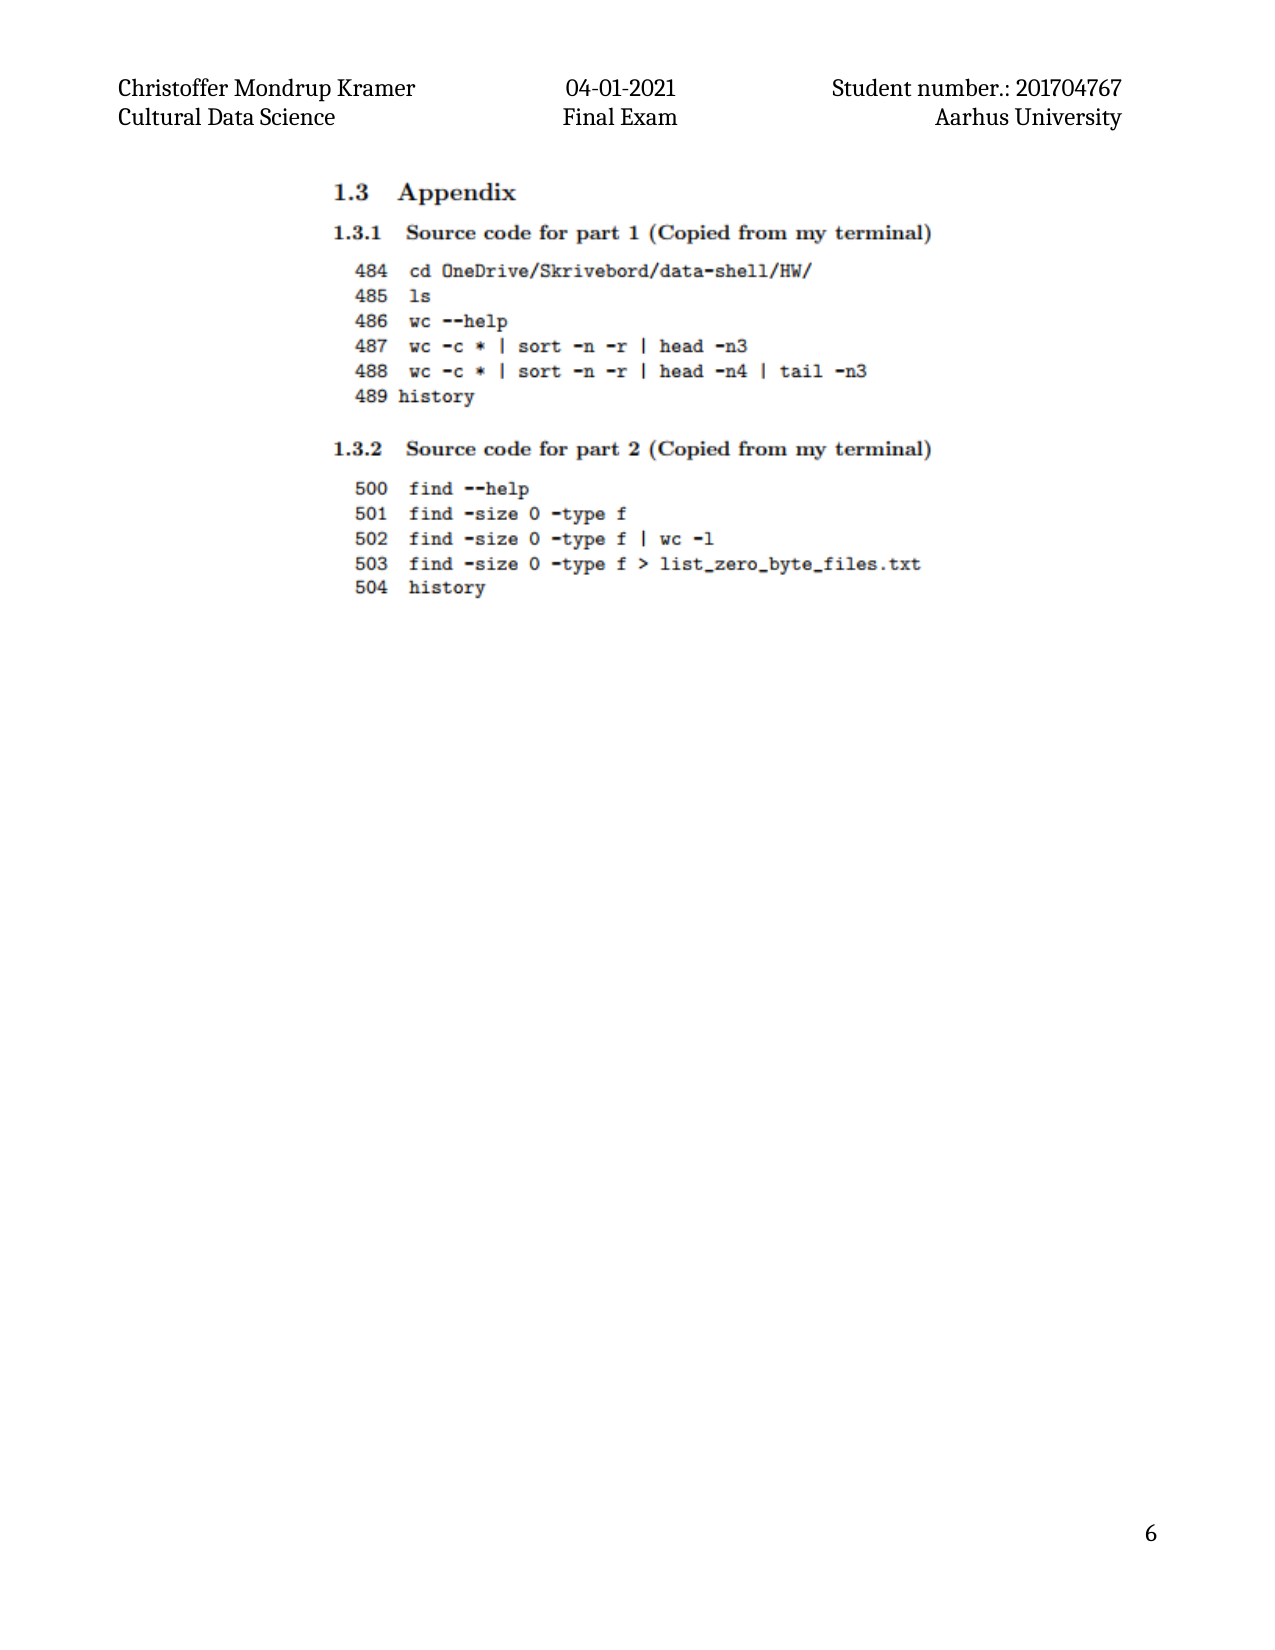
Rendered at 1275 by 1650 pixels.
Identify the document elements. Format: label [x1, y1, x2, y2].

picture [313, 177, 962, 614]
